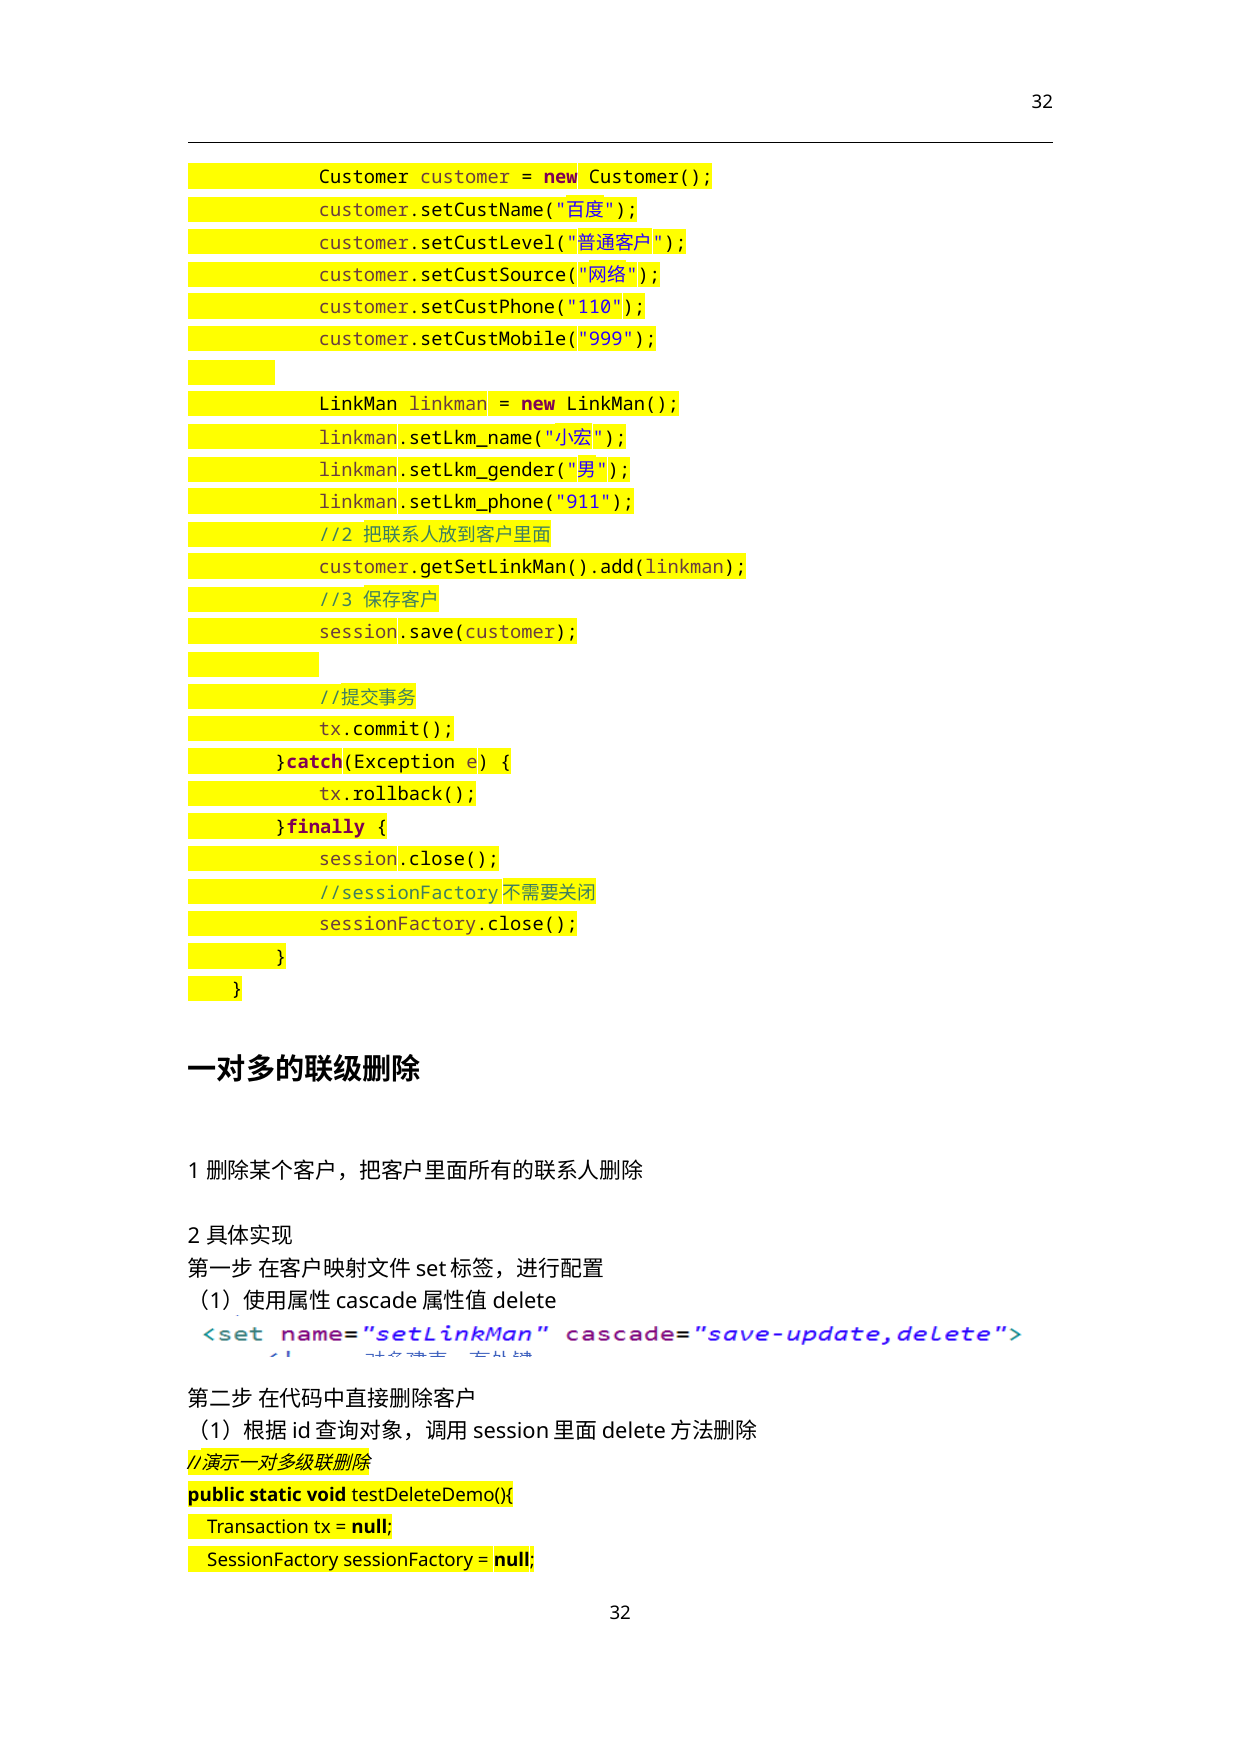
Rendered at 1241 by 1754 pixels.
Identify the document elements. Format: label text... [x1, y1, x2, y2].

text （1）使用属性cascade属性值 delete [187, 1283, 1053, 1315]
text customer.setCustName("百度"); [187, 192, 1053, 225]
picture [187, 1315, 1052, 1357]
text tx.commit(); [187, 712, 1053, 745]
text 1 删除某个客户，把客户里面所有的联系人删除 [187, 1153, 1053, 1185]
text session.close(); [187, 842, 1053, 875]
text customer.setCustMobile("999"); [187, 322, 1053, 355]
text customer.getSetLinkMan().add(linkman); [187, 550, 1053, 582]
text customer.setCustSource("网络"); [187, 257, 1053, 290]
text 第一步 在客户映射文件set标签，进行配置 [187, 1250, 1053, 1283]
text session.save(customer); [187, 615, 1053, 647]
text //提交事务 [187, 680, 1053, 712]
text } [187, 972, 1053, 1005]
text //sessionFactory不需要关闭 [187, 875, 1053, 907]
text }finally { [187, 810, 1053, 842]
text 第二步 在代码中直接删除客户 [187, 1380, 1053, 1413]
subtitle 一对多的联级删除 [187, 1034, 1053, 1099]
text }catch(Exception e) { [187, 745, 1053, 777]
text linkman.setLkm_gender("男"); [187, 452, 1053, 485]
text } [187, 940, 1053, 972]
text （1）根据id查询对象，调用session里面delete方法删除 [187, 1413, 1053, 1445]
text 2 具体实现 [187, 1218, 1053, 1250]
text //2 把联系人放到客户里面 [187, 517, 1053, 550]
text linkman.setLkm_phone("911"); [187, 485, 1053, 517]
text //3 保存客户 [187, 582, 1053, 615]
text LinkMan linkman = new LinkMan(); [187, 387, 1053, 420]
text Customer customer = new Customer(); [187, 160, 1053, 192]
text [187, 1445, 1053, 1575]
text tx.rollback(); [187, 777, 1053, 810]
text customer.setCustLevel("普通客户"); [187, 225, 1053, 257]
text linkman.setLkm_name("小宏"); [187, 420, 1053, 452]
text sessionFactory.close(); [187, 907, 1053, 940]
text customer.setCustPhone("110"); [187, 290, 1053, 322]
